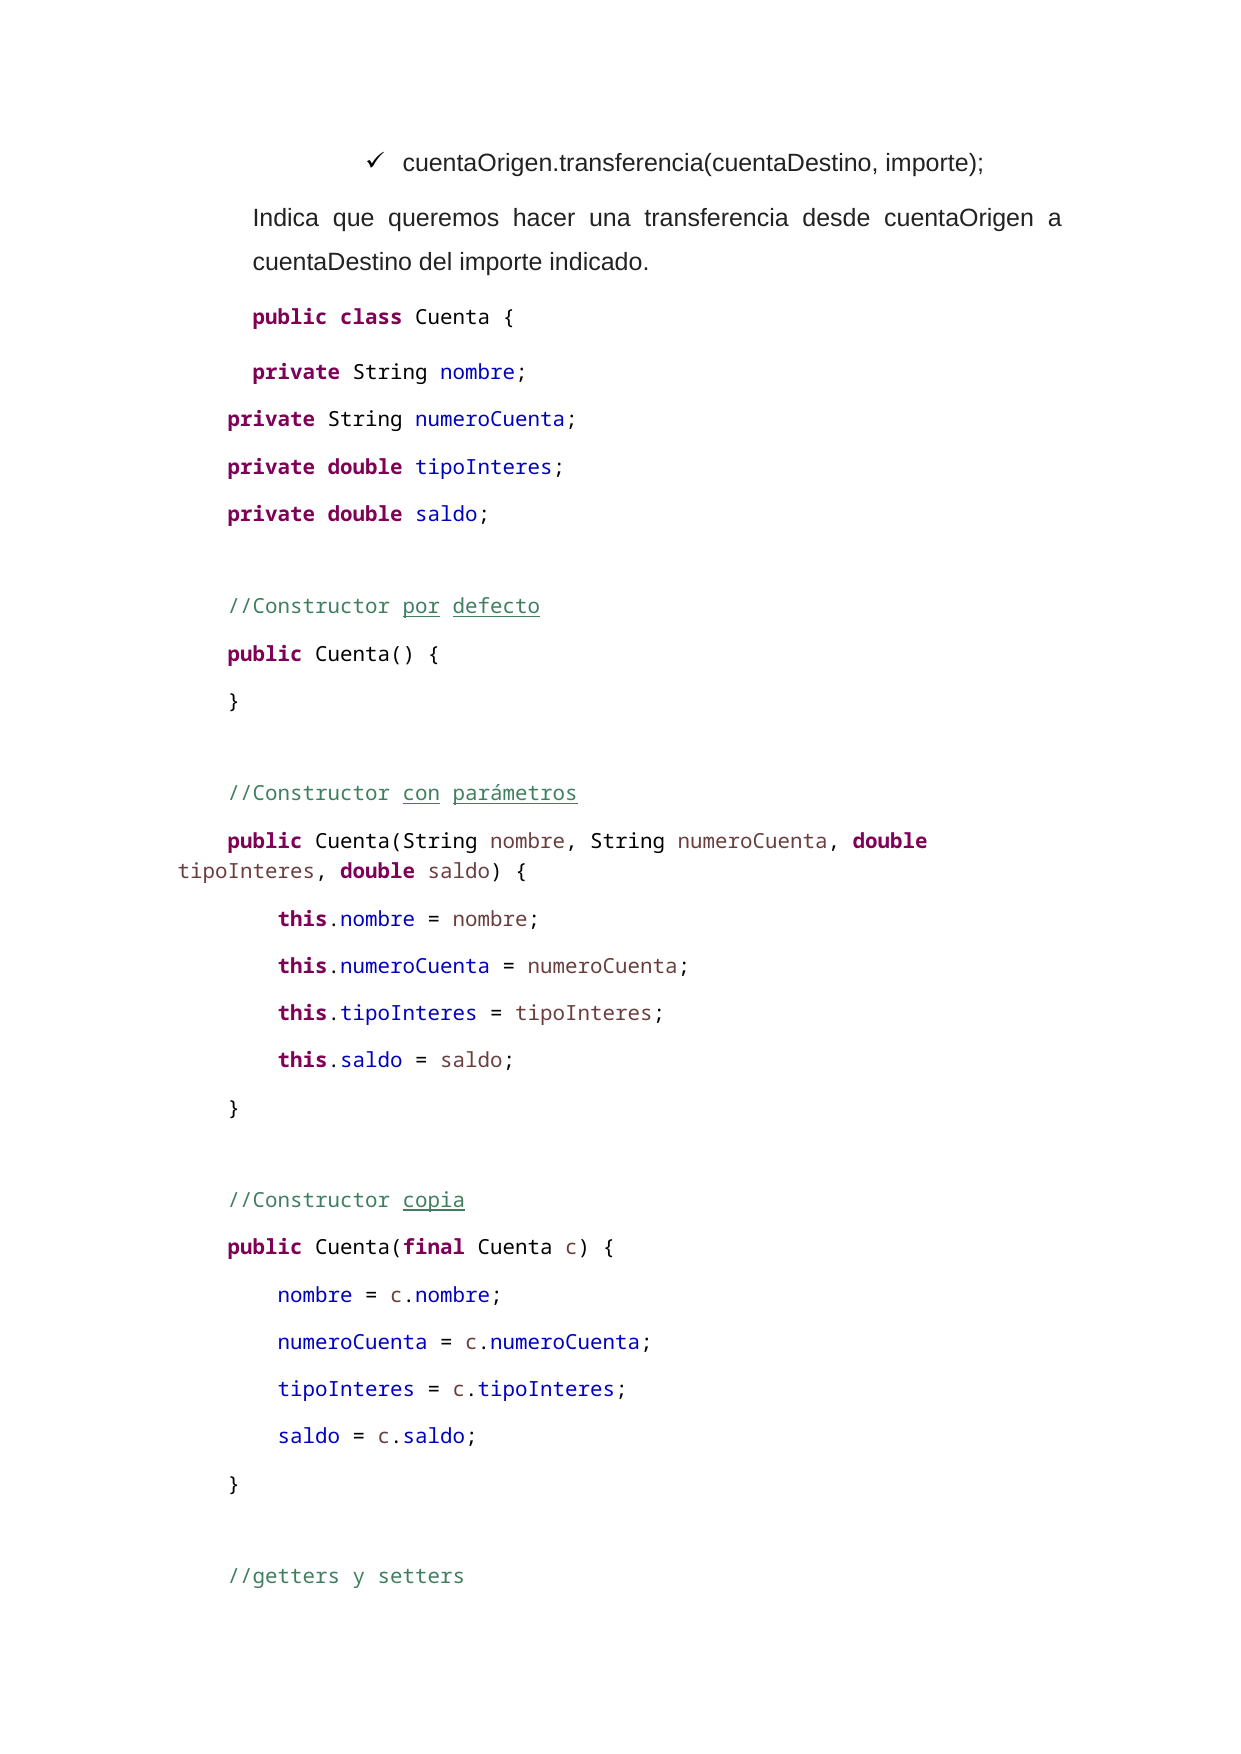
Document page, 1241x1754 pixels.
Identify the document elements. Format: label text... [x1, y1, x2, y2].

text } [177, 1469, 1063, 1497]
text Indica que queremos hacer una transferencia desde cuentaOrigen a cuentaDestino del importe indicado. [252, 203, 1063, 275]
text public Cuenta(final Cuenta c) { [177, 1232, 1063, 1261]
text //Constructor con parámetros [177, 778, 1063, 807]
text } [177, 1093, 1063, 1121]
text numeroCuenta = c.numeroCuenta; [177, 1327, 1063, 1356]
text //Constructor copia [177, 1185, 1063, 1214]
list cuentaOrigen.transferencia(cuentaDestino, importe); [365, 148, 1063, 176]
text //getters y setters [177, 1561, 1063, 1590]
text saldo = c.saldo; [177, 1422, 1063, 1450]
text public Cuenta() { [177, 639, 1063, 667]
text this.tipoInteres = tipoInteres; [177, 998, 1063, 1027]
text this.nombre = nombre; [177, 904, 1063, 932]
text tipoInteres = c.tipoInteres; [177, 1374, 1063, 1403]
text nombre = c.nombre; [177, 1280, 1063, 1308]
text public Cuenta(String nombre, String numeroCuenta, double tipoInteres, double saldo) { [177, 826, 1063, 885]
text private String nombre; [177, 357, 1063, 386]
text } [177, 686, 1063, 714]
text private double tipoInteres; [177, 452, 1063, 480]
text this.numeroCuenta = numeroCuenta; [177, 951, 1063, 979]
text this.saldo = saldo; [177, 1046, 1063, 1074]
text public class Cuenta { [252, 302, 1063, 331]
text //Constructor por defecto [177, 591, 1063, 620]
text private String numeroCuenta; [177, 404, 1063, 433]
text private double saldo; [177, 499, 1063, 527]
